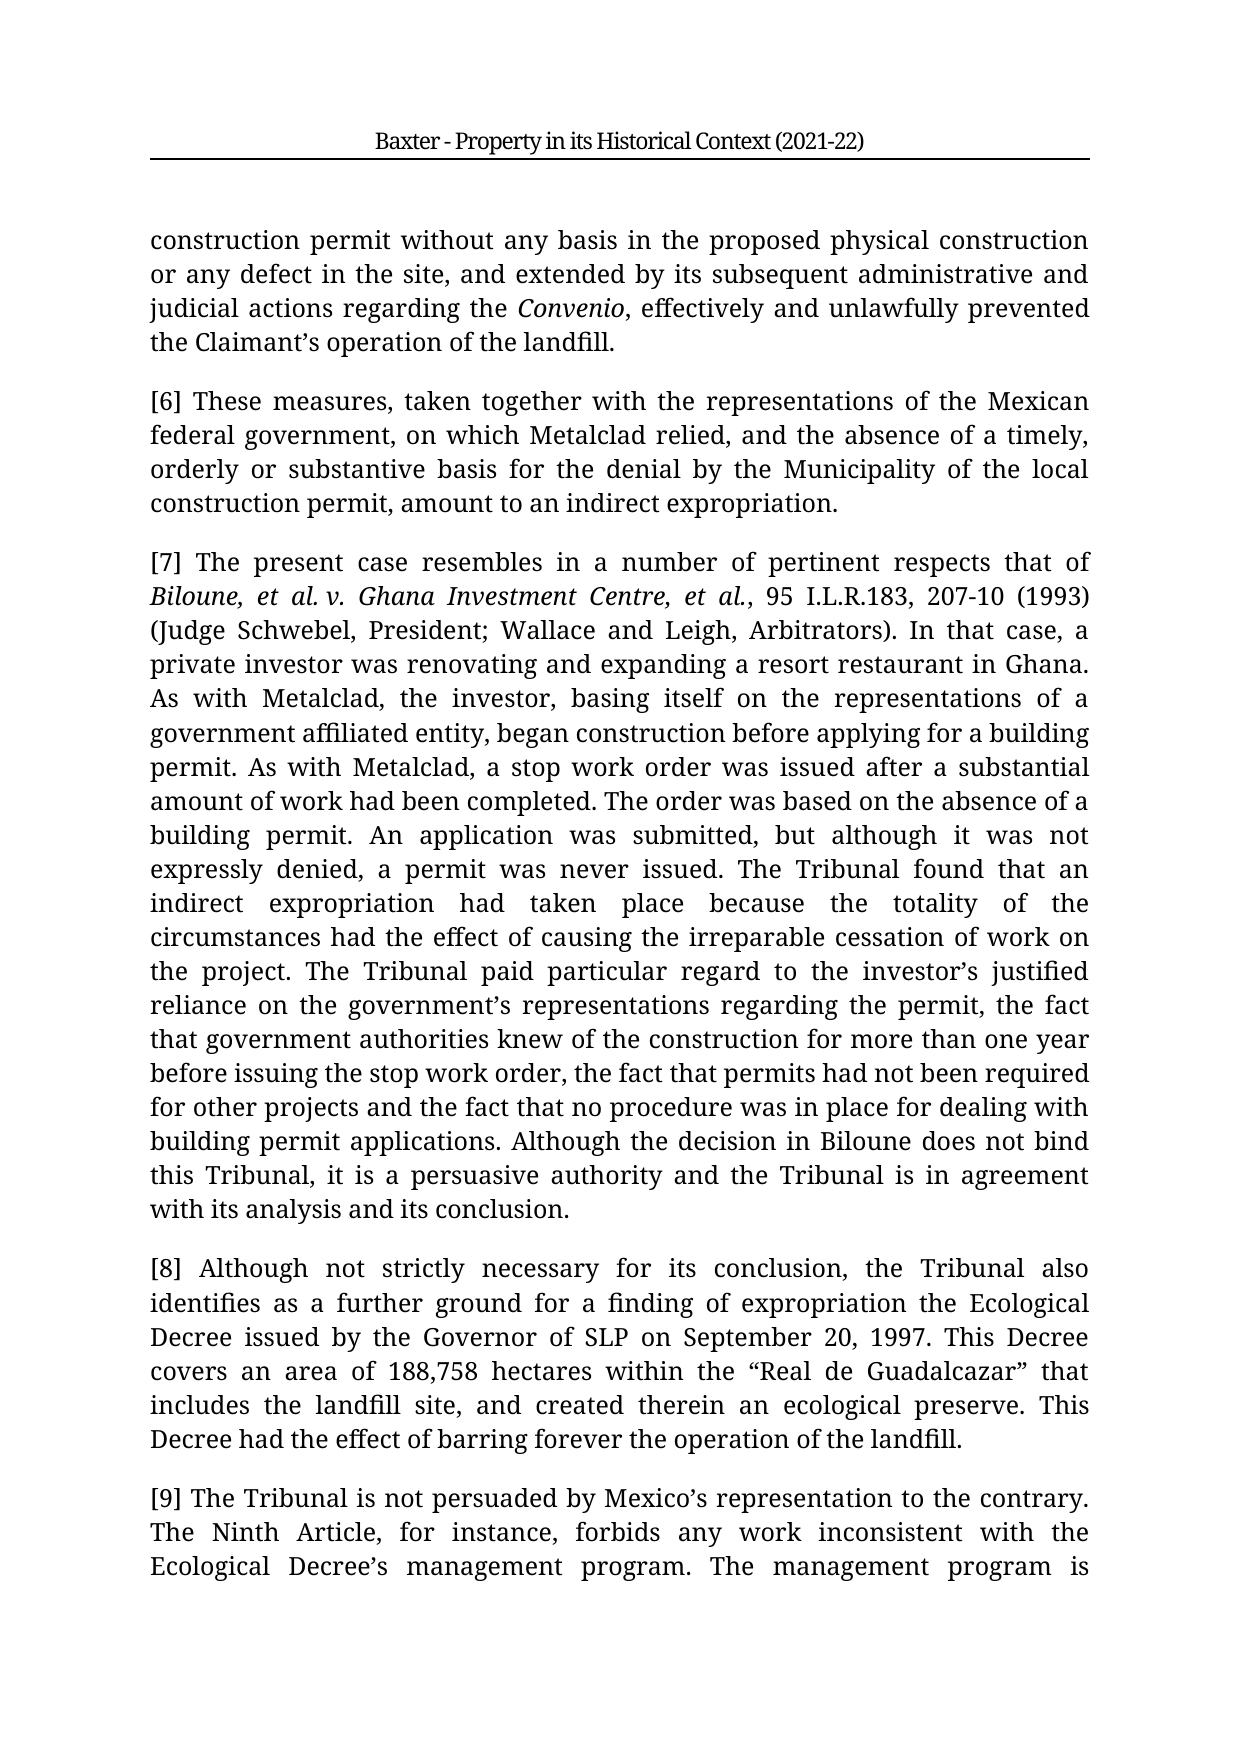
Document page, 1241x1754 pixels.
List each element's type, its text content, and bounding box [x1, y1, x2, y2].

text [7] The present case resembles in a number of pertinent respects that of Biloune, et al. v. Ghana Investment Centre, et al., 95 I.L.R.183, 207-10 (1993) (Judge Schwebel, President; Wallace and Leigh, Arbitrators). In that case, a private investor was renovating and expanding a resort restaurant in Ghana. As with Metalclad, the investor, basing itself on the representations of a government affiliated entity, began construction before applying for a building permit. As with Metalclad, a stop work order was issued after a substantial amount of work had been completed. The order was based on the absence of a building permit. An application was submitted, but although it was not expressly denied, a permit was never issued. The Tribunal found that an indirect expropriation had taken place because the totality of the circumstances had the effect of causing the irreparable cessation of work on the project. The Tribunal paid particular regard to the investor’s justified reliance on the government’s representations regarding the permit, the fact that government authorities knew of the construction for more than one year before issuing the stop work order, the fact that permits had not been required for other projects and the fact that no procedure was in place for dealing with building permit applications. Although the decision in Biloune does not bind this Tribunal, it is a persuasive authority and the Tribunal is in agreement with its analysis and its conclusion. [150, 545, 1090, 1226]
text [150, 1481, 1090, 1583]
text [150, 222, 1090, 359]
text [8] Although not strictly necessary for its conclusion, the Tribunal also identifies as a further ground for a finding of expropriation the Ecological Decree issued by the Governor of SLP on September 20, 1997. This Decree covers an area of 188,758 hectares within the “Real de Guadalcazar” that includes the landfill site, and created therein an ecological preserve. This Decree had the effect of barring forever the operation of the landfill. [150, 1251, 1090, 1456]
text [6] These measures, taken together with the representations of the Mexican federal government, on which Metalclad relied, and the absence of a timely, orderly or substantive basis for the denial by the Municipality of the local construction permit, amount to an indirect expropriation. [150, 384, 1090, 520]
